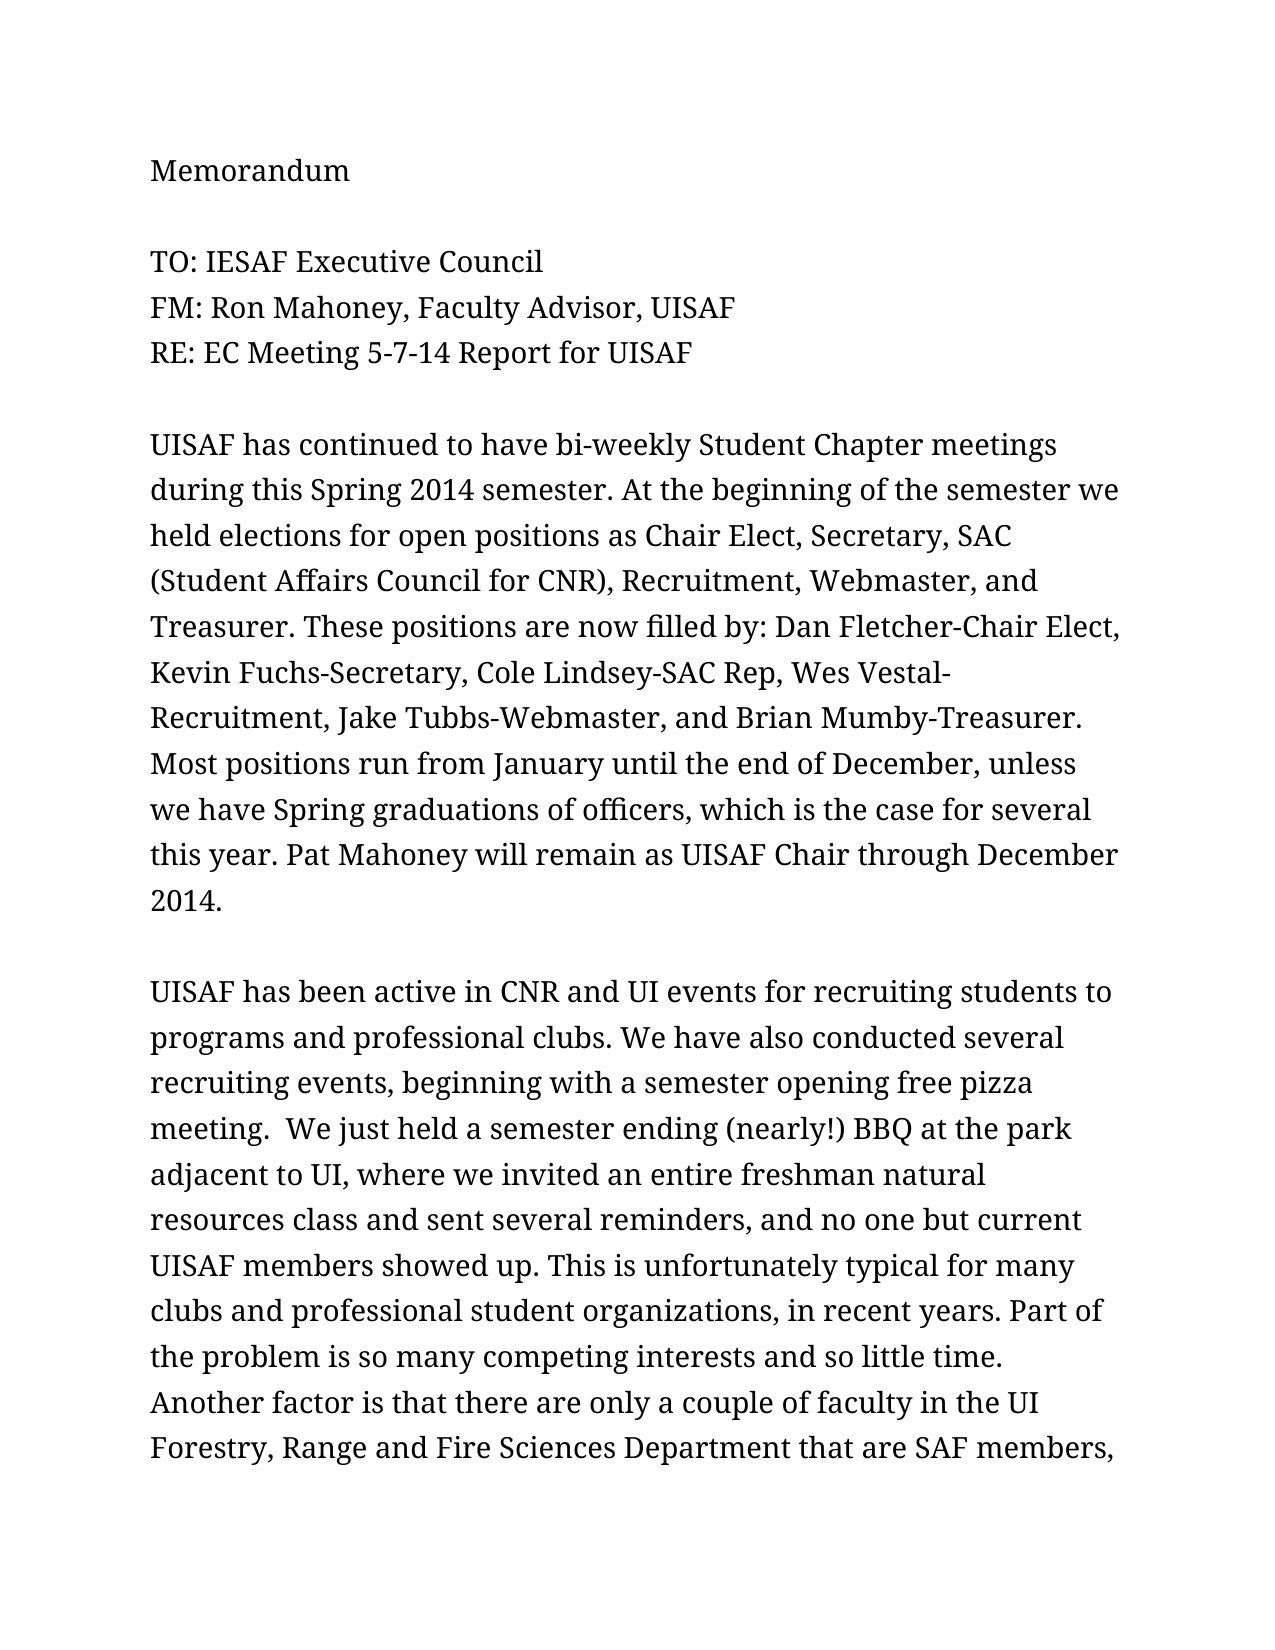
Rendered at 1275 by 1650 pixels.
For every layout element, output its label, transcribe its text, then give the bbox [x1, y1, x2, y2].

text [150, 971, 1125, 1467]
text Memorandum [150, 150, 1125, 190]
text RE: EC Meeting 5-7-14 Report for UISAF [150, 332, 1125, 372]
text UISAF has continued to have bi-weekly Student Chapter meetings during this Spring 2014 semester. At the beginning of the semester we held elections for open positions as Chair Elect, Secretary, SAC (Student Affairs Council for CNR), Recruitment, Webmaster, and Treasurer. These positions are now filled by: Dan Fletcher-Chair Elect, Kevin Fuchs-Secretary, Cole Lindsey-SAC Rep, Wes Vestal-Recruitment, Jake Tubbs-Webmaster, and Brian Mumby-Treasurer. Most positions run from January until the end of December, unless we have Spring graduations of officers, which is the case for several this year. Pat Mahoney will remain as UISAF Chair through December 2014. [150, 424, 1125, 920]
text FM: Ron Mahoney, Faculty Advisor, UISAF [150, 287, 1125, 327]
text TO: IESAF Executive Council [150, 241, 1125, 281]
